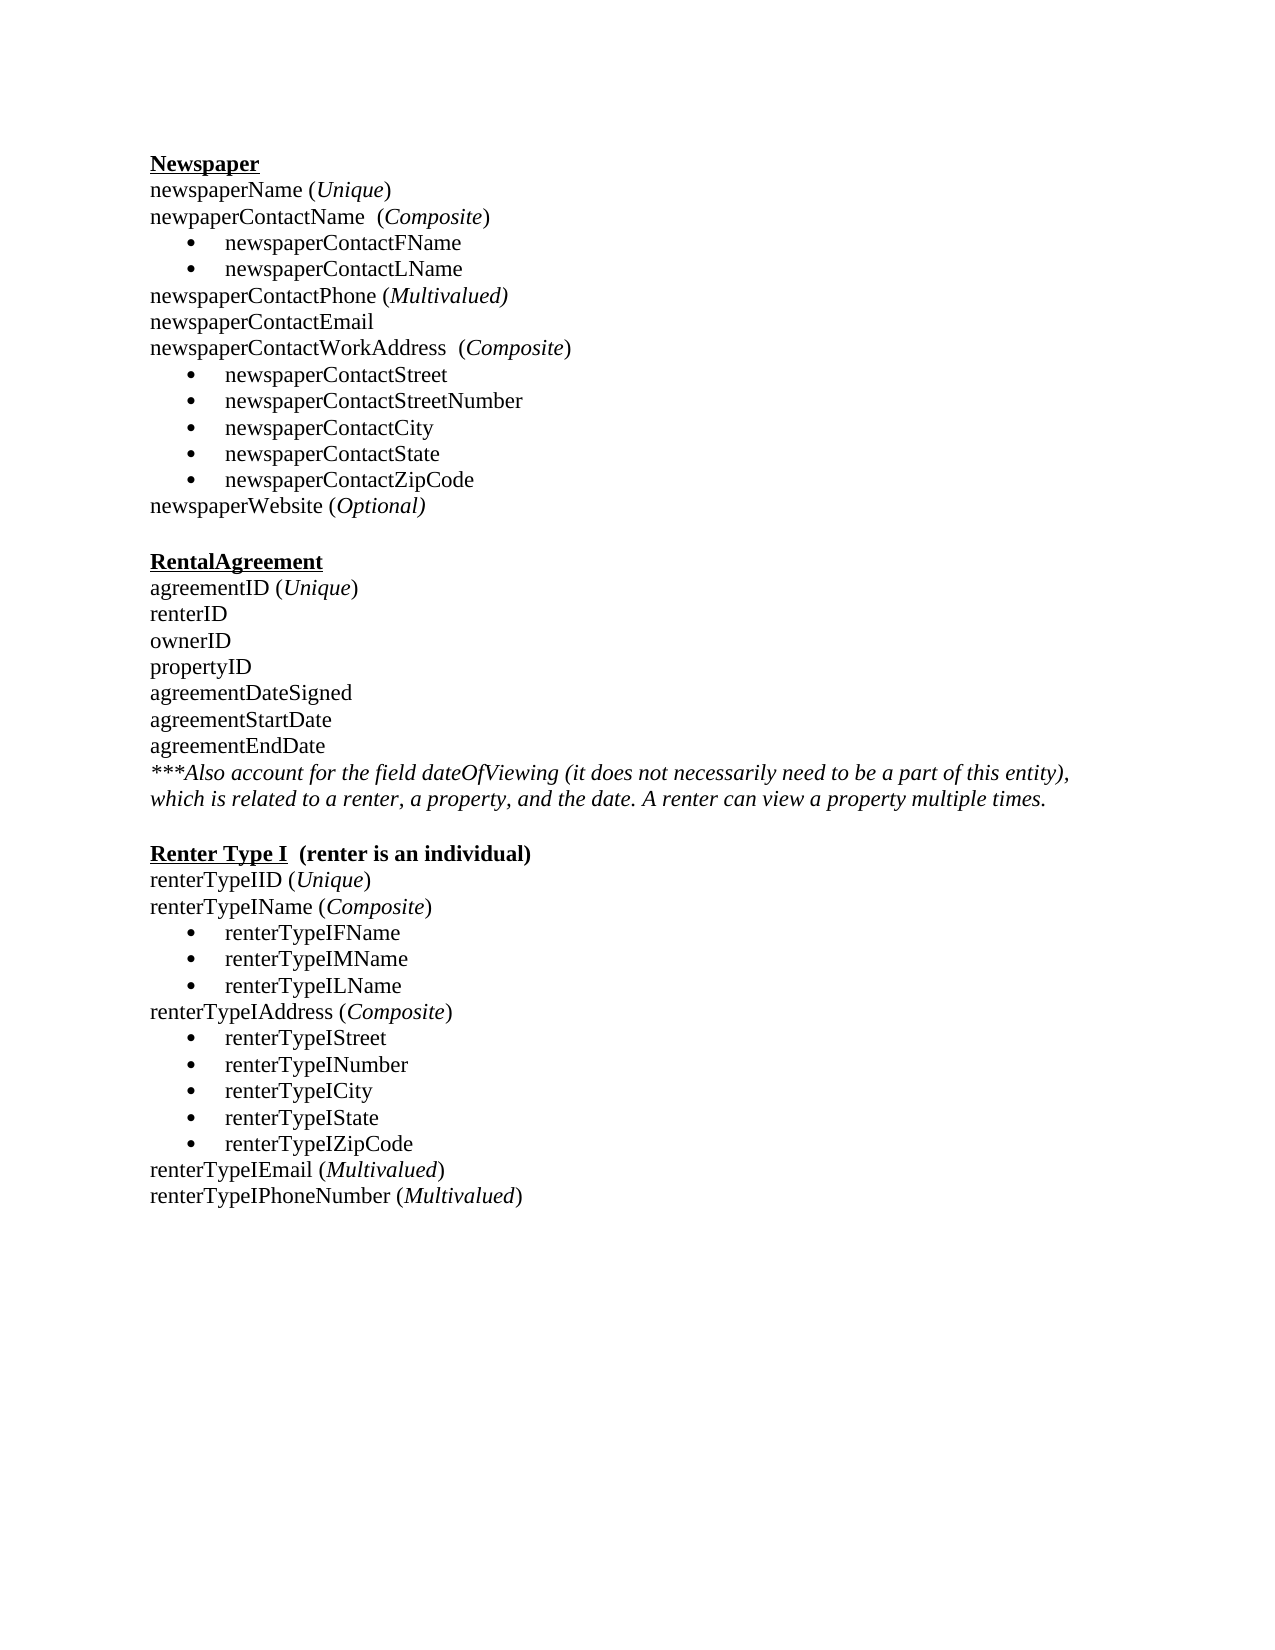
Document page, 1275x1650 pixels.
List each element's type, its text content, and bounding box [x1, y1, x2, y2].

text renterTypeIAddress (Composite) [150, 998, 1125, 1024]
text Renter Type I (renter is an individual) [150, 840, 1125, 866]
list newspaperContactStreet [187, 361, 1125, 387]
text renterTypeIEmail (Multivalued) [150, 1156, 1125, 1183]
list renterTypeICity [187, 1077, 1125, 1103]
text agreementID (Unique) [150, 574, 1125, 600]
text newspaperContactEmail [150, 308, 1125, 334]
text newspaperContactWorkAddress (Composite) [150, 334, 1125, 361]
text ownerID [150, 627, 1125, 653]
list newspaperContactLName [187, 255, 1125, 282]
list renterTypeIFName [187, 919, 1125, 945]
text renterTypeIID (Unique) [150, 866, 1125, 893]
text ***Also account for the field dateOfViewing (it does not necessarily need to be a part of this entity), which is related to a renter, a property, and the date. A renter can view a property multiple times. [150, 758, 1125, 811]
list renterTypeILName [187, 972, 1125, 998]
list newspaperContactCity [187, 413, 1125, 440]
list renterTypeIMName [187, 945, 1125, 972]
text agreementEndDate [150, 732, 1125, 758]
list renterTypeIState [187, 1103, 1125, 1130]
list renterTypeINumber [187, 1051, 1125, 1077]
text Newspaper [150, 150, 1125, 176]
text RentalAgreement [150, 548, 1125, 574]
text renterTypeIName (Composite) [150, 893, 1125, 919]
text newspaperWebsite (Optional) [150, 493, 1125, 519]
text newspaperContactPhone (Multivalued) [150, 282, 1125, 308]
list renterTypeIZipCode [187, 1130, 1125, 1156]
list newspaperContactStreetNumber [187, 387, 1125, 413]
text propertyID [150, 653, 1125, 679]
list newspaperContactFName [187, 229, 1125, 255]
list newspaperContactZipCode [187, 466, 1125, 493]
text renterID [150, 600, 1125, 627]
text newspaperName (Unique) [150, 176, 1125, 203]
text newpaperContactName (Composite) [150, 203, 1125, 229]
text renterTypeIPhoneNumber (Multivalued) [150, 1183, 1125, 1209]
text agreementDateSigned [150, 679, 1125, 706]
list renterTypeIStreet [187, 1024, 1125, 1051]
list newspaperContactState [187, 440, 1125, 466]
text agreementStartDate [150, 706, 1125, 732]
